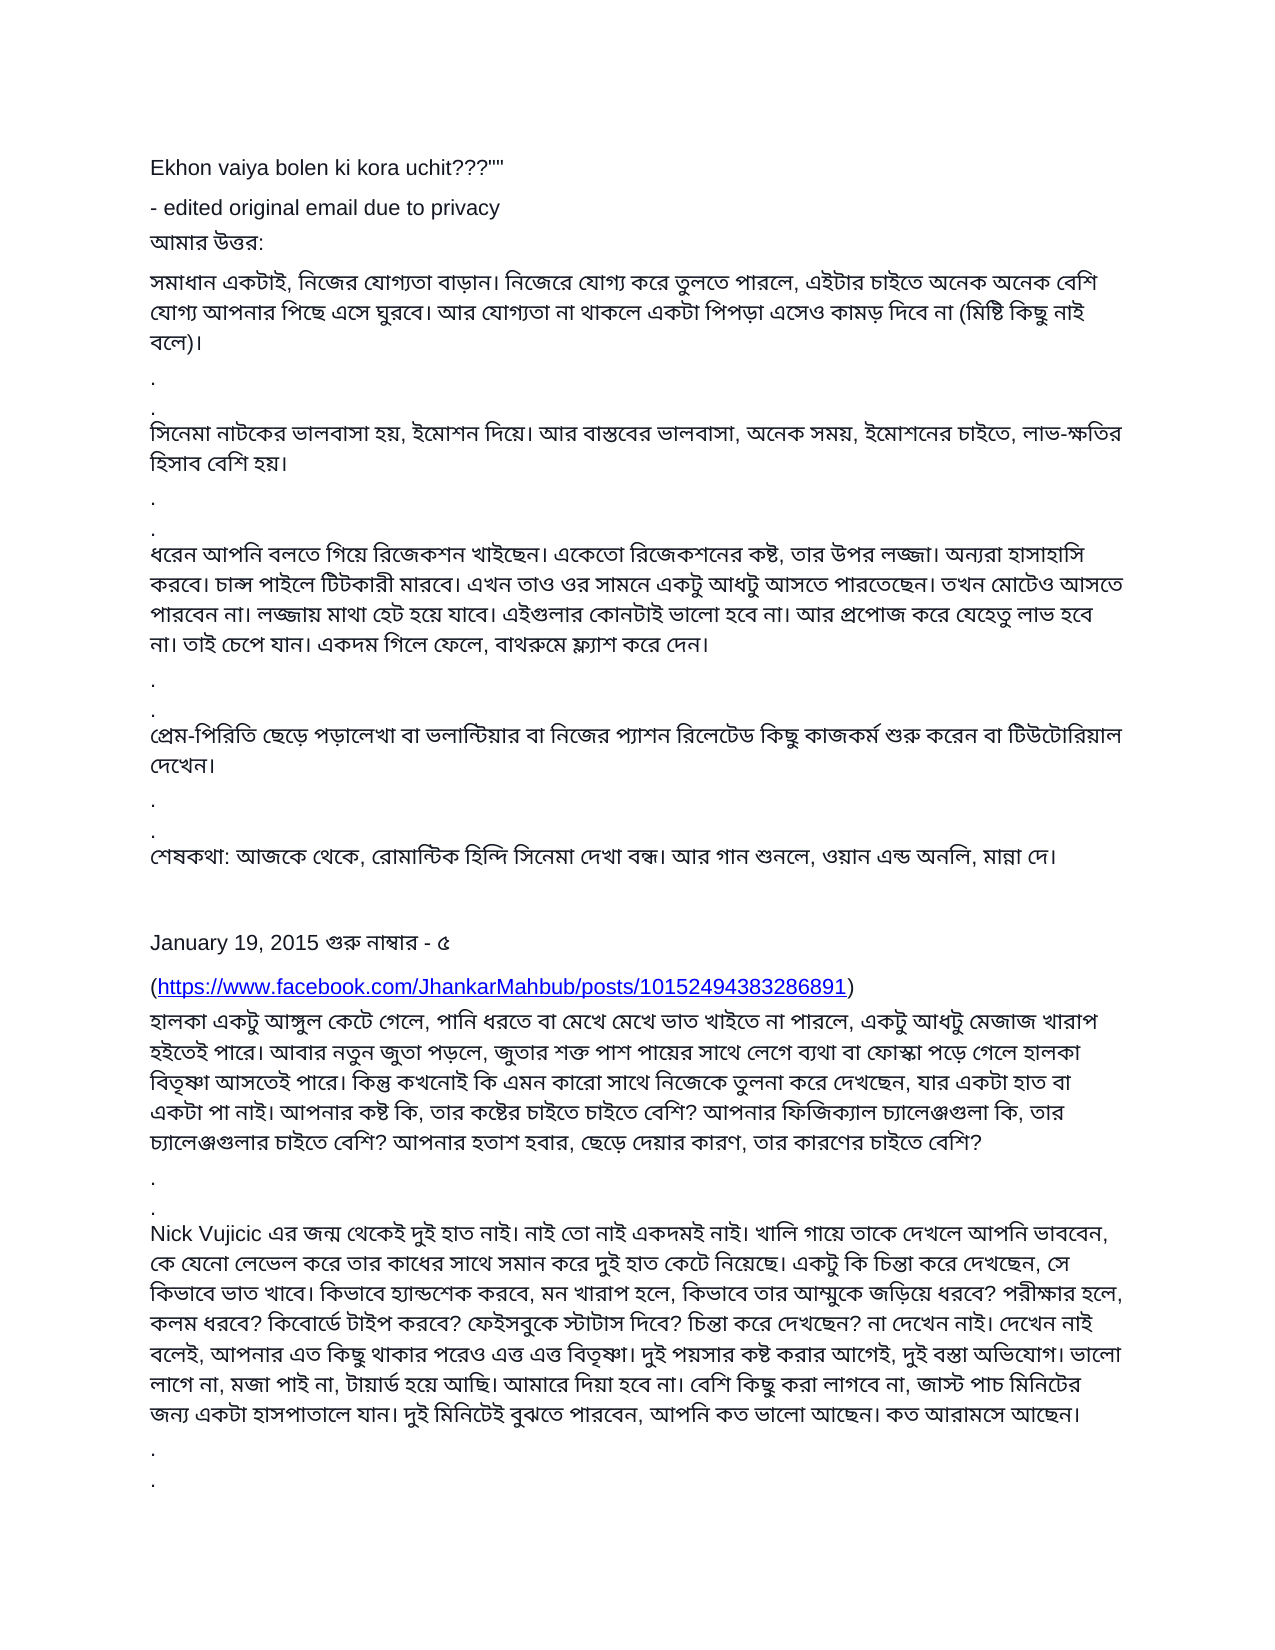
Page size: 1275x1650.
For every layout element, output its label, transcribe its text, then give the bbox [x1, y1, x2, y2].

text January 19, 2015 গুরু নাম্বার - ৫ [150, 929, 1125, 959]
text Ekhon vaiya bolen ki kora uchit???"" [150, 150, 1125, 180]
text আমার উত্তর: [150, 229, 1125, 259]
text - edited original email due to privacy [150, 189, 1125, 220]
text সমাধান একটাই, নিজের যোগ্যতা বাড়ান। নিজেরে যোগ্য করে তুলতে পারলে, এইটার চাইতে অনেক অনেক বেশি যোগ্য আপনার পিছে এসে ঘুরবে। আর যোগ্যতা না থাকলে একটা পিপড়া এসেও কামড় দিবে না (মিষ্টি কিছু নাই বলে)। . . সিনেমা নাটকের ভালবাসা হয়, ইমোশন দিয়ে। আর বাস্তবের ভালবাসা, অনেক সময়, ইমোশনের চাইতে, লাভ-ক্ষতির হিসাব বেশি হয়। . . ধরেন আপনি বলতে গিয়ে রিজেকশন খাইছেন। একেতো রিজেকশনের কষ্ট, তার উপর লজ্জা। অন্যরা হাসাহাসি করবে। চান্স পাইলে টিটকারী মারবে। এখন তাও ওর সামনে একটু আধটু আসতে পারতেছেন। তখন মোটেও আসতে পারবেন না। লজ্জায় মাথা হেট হয়ে যাবে। এইগুলার কোনটাই ভালো হবে না। আর প্রপোজ করে যেহেতু লাভ হবে না। তাই চেপে যান। একদম গিলে ফেলে, বাথরুমে ফ্ল্যাশ করে দেন। . . প্রেম-পিরিতি ছেড়ে পড়ালেখা বা ভলান্টিয়ার বা নিজের প্যাশন রিলেটেড কিছু কাজকর্ম শুরু করেন বা টিউটোরিয়াল দেখেন। . . শেষকথা: আজকে থেকে, রোমান্টিক হিন্দি সিনেমা দেখা বন্ধ। আর গান শুনলে, ওয়ান এন্ড অনলি, মান্না দে। [150, 269, 1125, 873]
text (https://www.facebook.com/JhankarMahbub/posts/10152494383286891) [150, 969, 1125, 999]
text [150, 1008, 1125, 1492]
